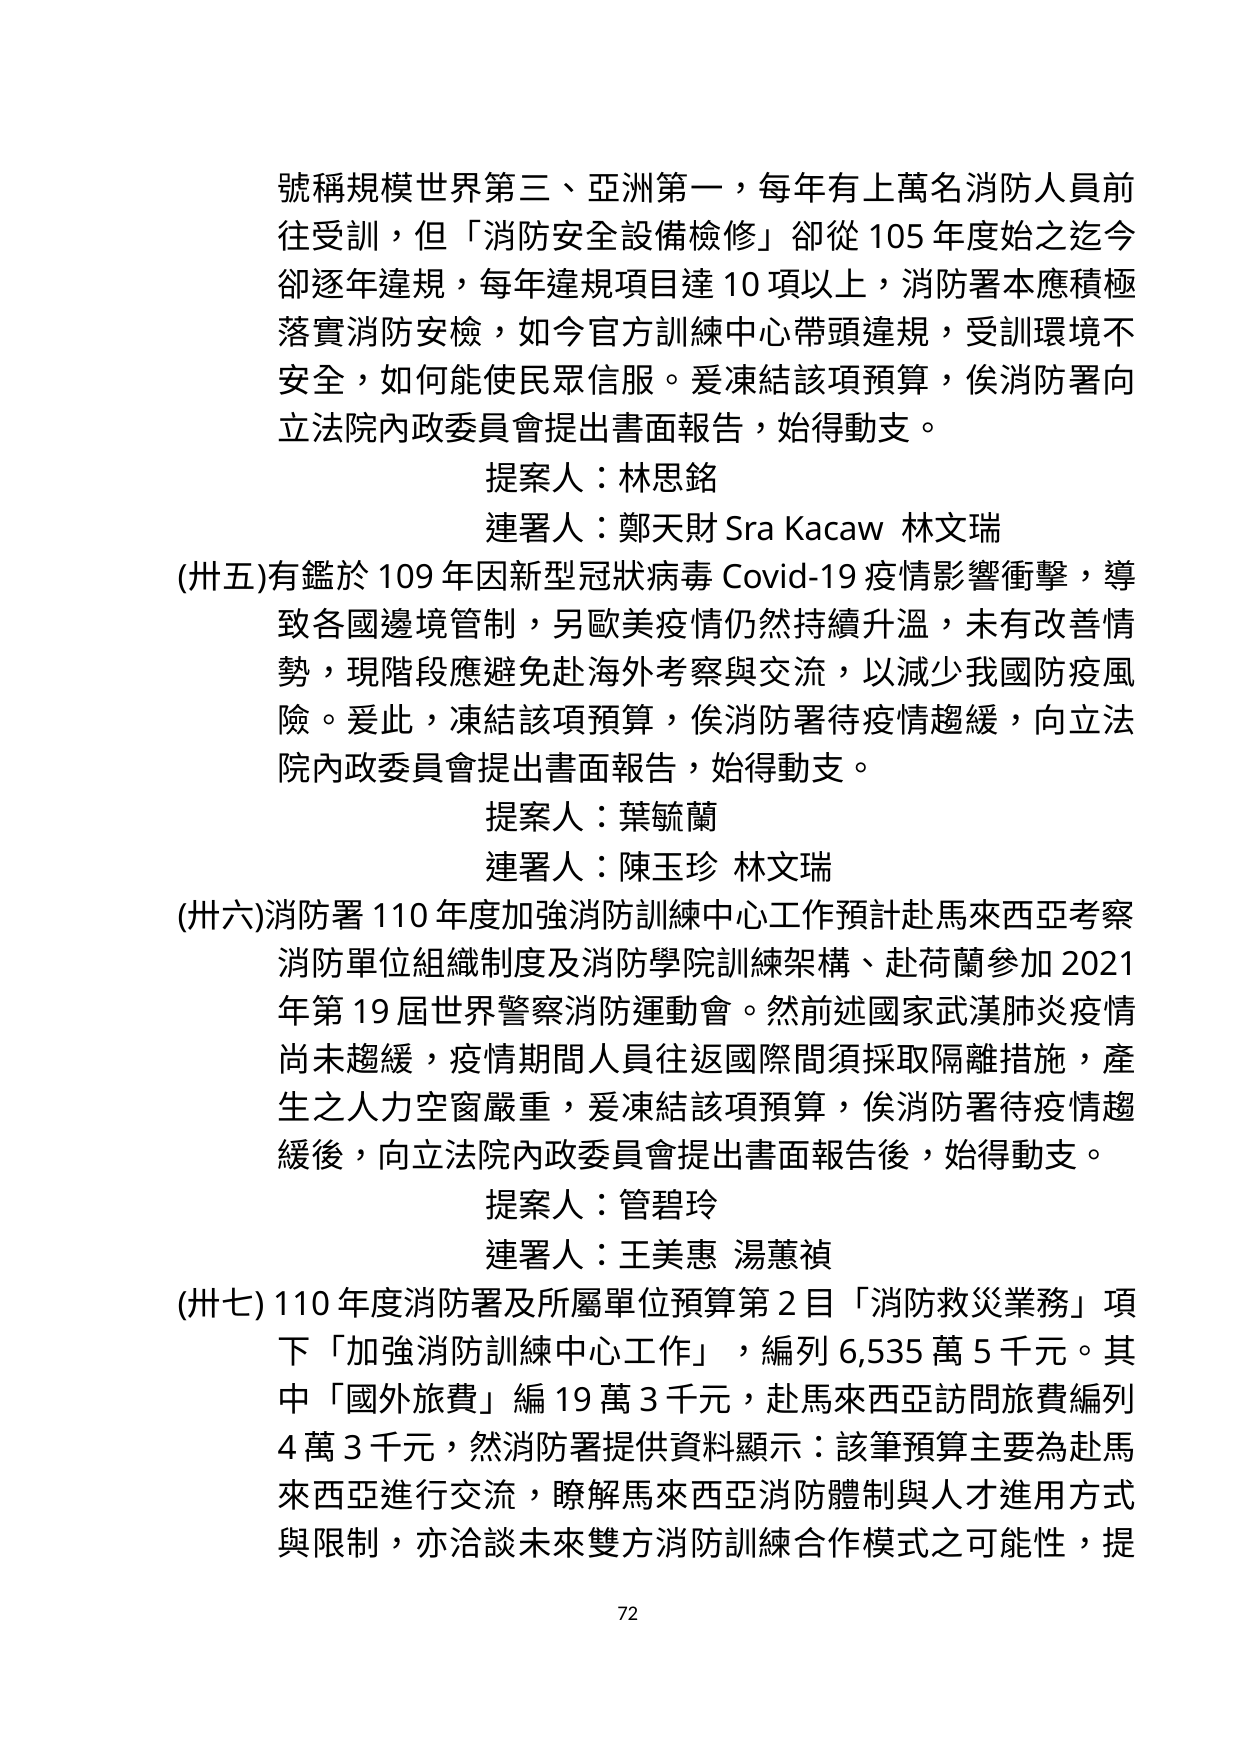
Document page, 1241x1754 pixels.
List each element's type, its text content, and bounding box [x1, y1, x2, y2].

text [177, 1277, 1137, 1564]
text 提案人：林思銘 [118, 450, 1138, 500]
text 連署人：鄭天財Sra Kacaw 林文瑞 [118, 500, 1138, 550]
text (卅五)有鑑於109年因新型冠狀病毒Covid-19疫情影響衝擊，導致各國邊境管制，另歐美疫情仍然持續升溫，未有改善情勢，現階段應避免赴海外考察與交流，以減少我國防疫風險。爰此，凍結該項預算，俟消防署待疫情趨緩，向立法院內政委員會提出書面報告，始得動支。 [177, 550, 1137, 789]
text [177, 162, 1137, 450]
text 連署人：王美惠 湯蕙禎 [118, 1227, 1138, 1277]
text 連署人：陳玉珍 林文瑞 [118, 839, 1138, 889]
text 提案人：葉毓蘭 [118, 789, 1138, 839]
text (卅六)消防署110年度加強消防訓練中心工作預計赴馬來西亞考察消防單位組織制度及消防學院訓練架構、赴荷蘭參加2021年第19屆世界警察消防運動會。然前述國家武漢肺炎疫情尚未趨緩，疫情期間人員往返國際間須採取隔離措施，產生之人力空窗嚴重，爰凍結該項預算，俟消防署待疫情趨緩後，向立法院內政委員會提出書面報告後，始得動支。 [177, 889, 1137, 1177]
text 提案人：管碧玲 [118, 1177, 1138, 1227]
